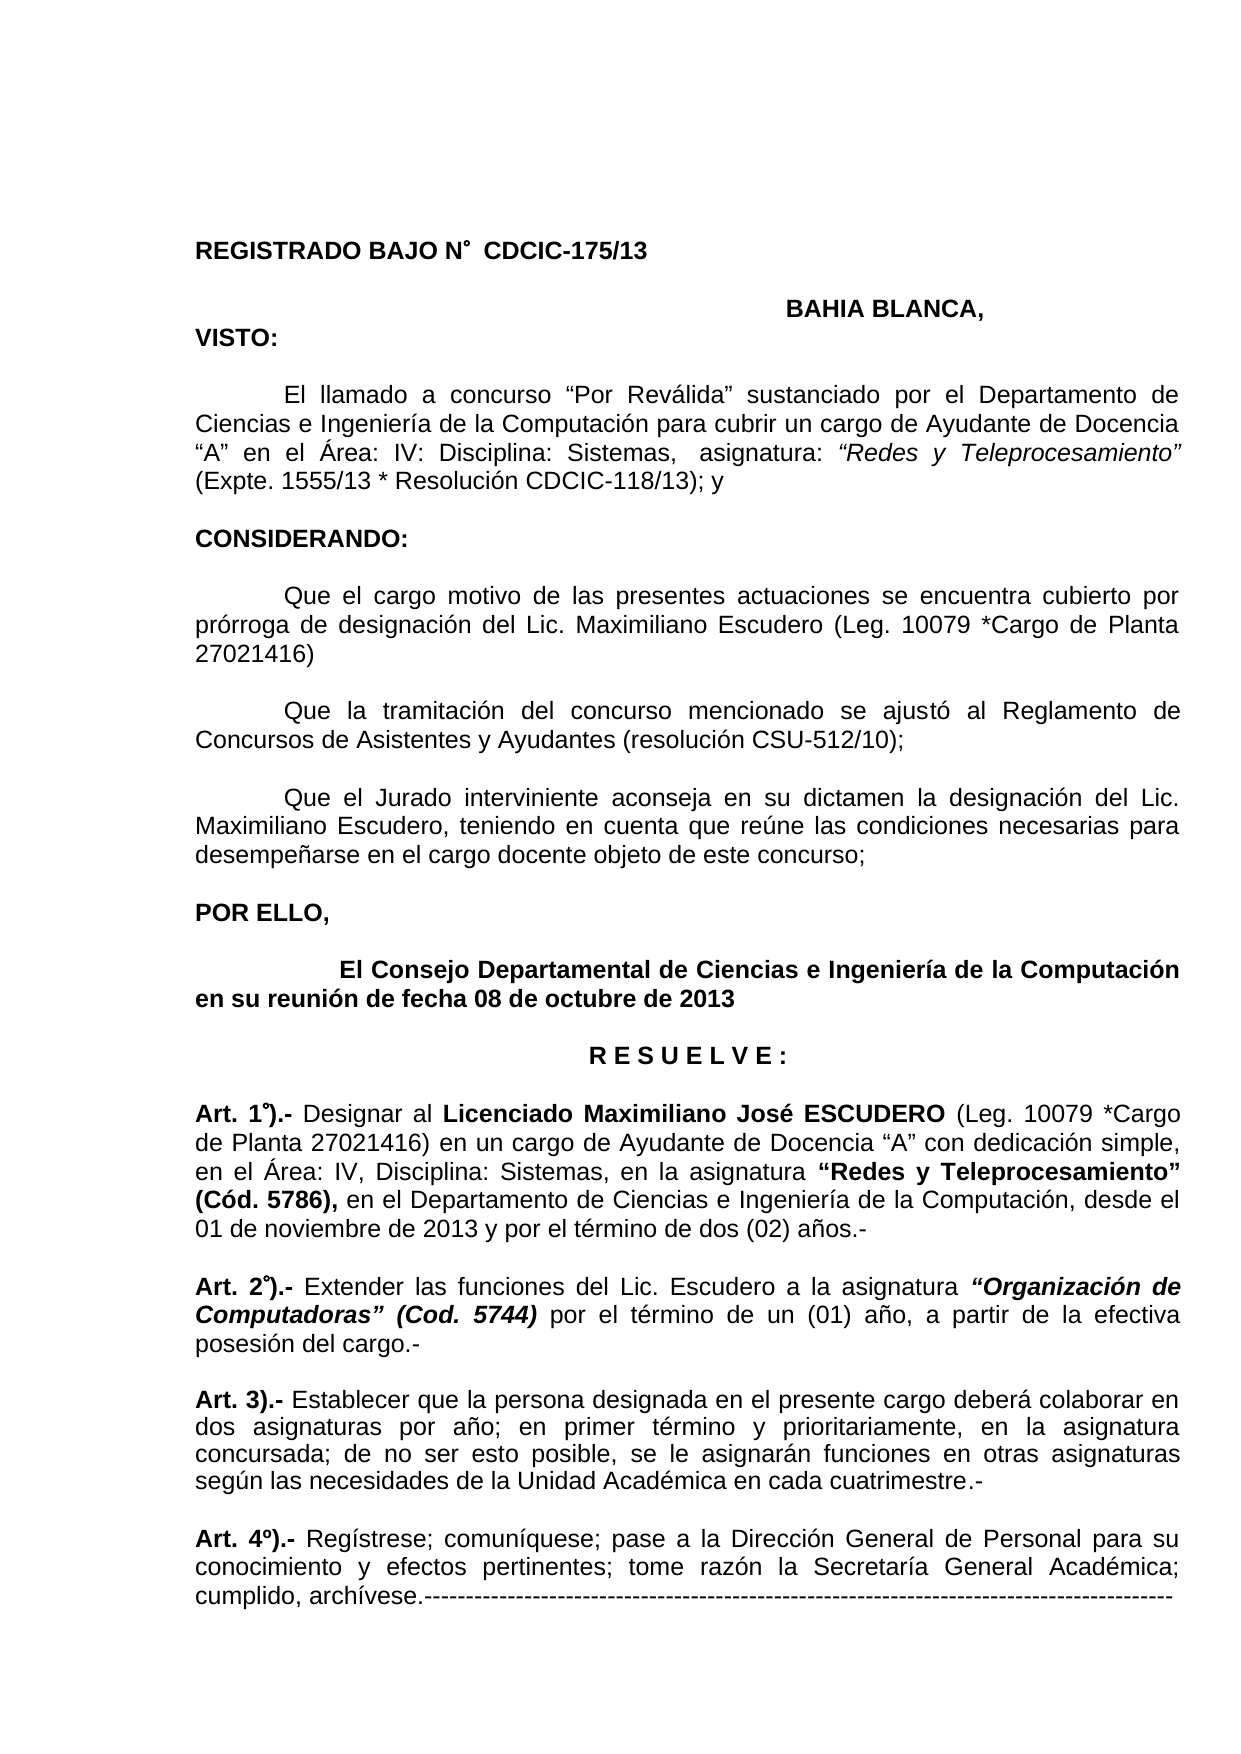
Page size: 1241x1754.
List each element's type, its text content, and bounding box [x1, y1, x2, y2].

text POR ELLO, [195, 898, 1181, 926]
text Que el Jurado interviniente aconseja en su dictamen la designación del Lic. Maximiliano Escudero, teniendo en cuenta que reúne las condiciones necesarias para desempeñarse en el cargo docente objeto de este concurso; [195, 783, 1181, 869]
text Art. 1).- Designar al Licenciado Maximiliano José ESCUDERO (Leg. 10079 *Cargo de Planta 27021416) en un cargo de Ayudante de Docencia “A” con dedicación simple, en el Área: IV, Disciplina: Sistemas, en la asignatura “Redes y Teleprocesamiento” (Cód. 5786), en el Departamento de Ciencias e Ingeniería de la Computación, desde el 01 de noviembre de 2013 y por el término de dos (02) años.- [195, 1099, 1181, 1243]
text El llamado a concurso “Por Reválida” sustanciado por el Departamento de Ciencias e Ingeniería de la Computación para cubrir un cargo de Ayudante de Docencia “A” en el Área: IV: Disciplina: Sistemas, asignatura: “Redes y Teleprocesamiento” (Expte. 1555/13 * Resolución CDCIC-118/13); y [195, 380, 1181, 495]
text VISTO: [195, 323, 1181, 351]
text R E S U E L V E : [195, 1041, 1181, 1070]
text BAHIA BLANCA, [195, 294, 1181, 323]
text Art. 2).- Extender las funciones del Lic. Escudero a la asignatura “Organización de Computadoras” (Cod. 5744) por el término de un (01) año, a partir de la efectiva posesión del cargo.- [195, 1271, 1181, 1358]
text Que la tramitación del concurso mencionado se ajustó al Reglamento de Concursos de Asistentes y Ayudantes (resolución CSU-512/10); [195, 696, 1181, 754]
text El Consejo Departamental de Ciencias e Ingeniería de la Computación en su reunión de fecha 08 de octubre de 2013 [195, 955, 1181, 1013]
text Art. 3).- Establecer que la persona designada en el presente cargo deberá colaborar en dos asignaturas por año; en primer término y prioritariamente, en la asignatura concursada; de no ser esto posible, se le asignarán funciones en otras asignaturas según las necesidades de la Unidad Académica en cada cuatrimestre.- [195, 1387, 1181, 1495]
text Que el cargo motivo de las presentes actuaciones se encuentra cubierto por prórroga de designación del Lic. Maximiliano Escudero (Leg. 10079 *Cargo de Planta 27021416) [195, 581, 1181, 668]
text Art. 4º).- Regístrese; comuníquese; pase a la Dirección General de Personal para su conocimiento y efectos pertinentes; tome razón la Secretaría General Académica; cumplido, archívese.------------------------------------------------------------------------------------------ [195, 1524, 1181, 1610]
text REGISTRADO BAJO N CDCIC-175/13 [195, 236, 1181, 265]
text CONSIDERANDO: [195, 524, 1181, 553]
